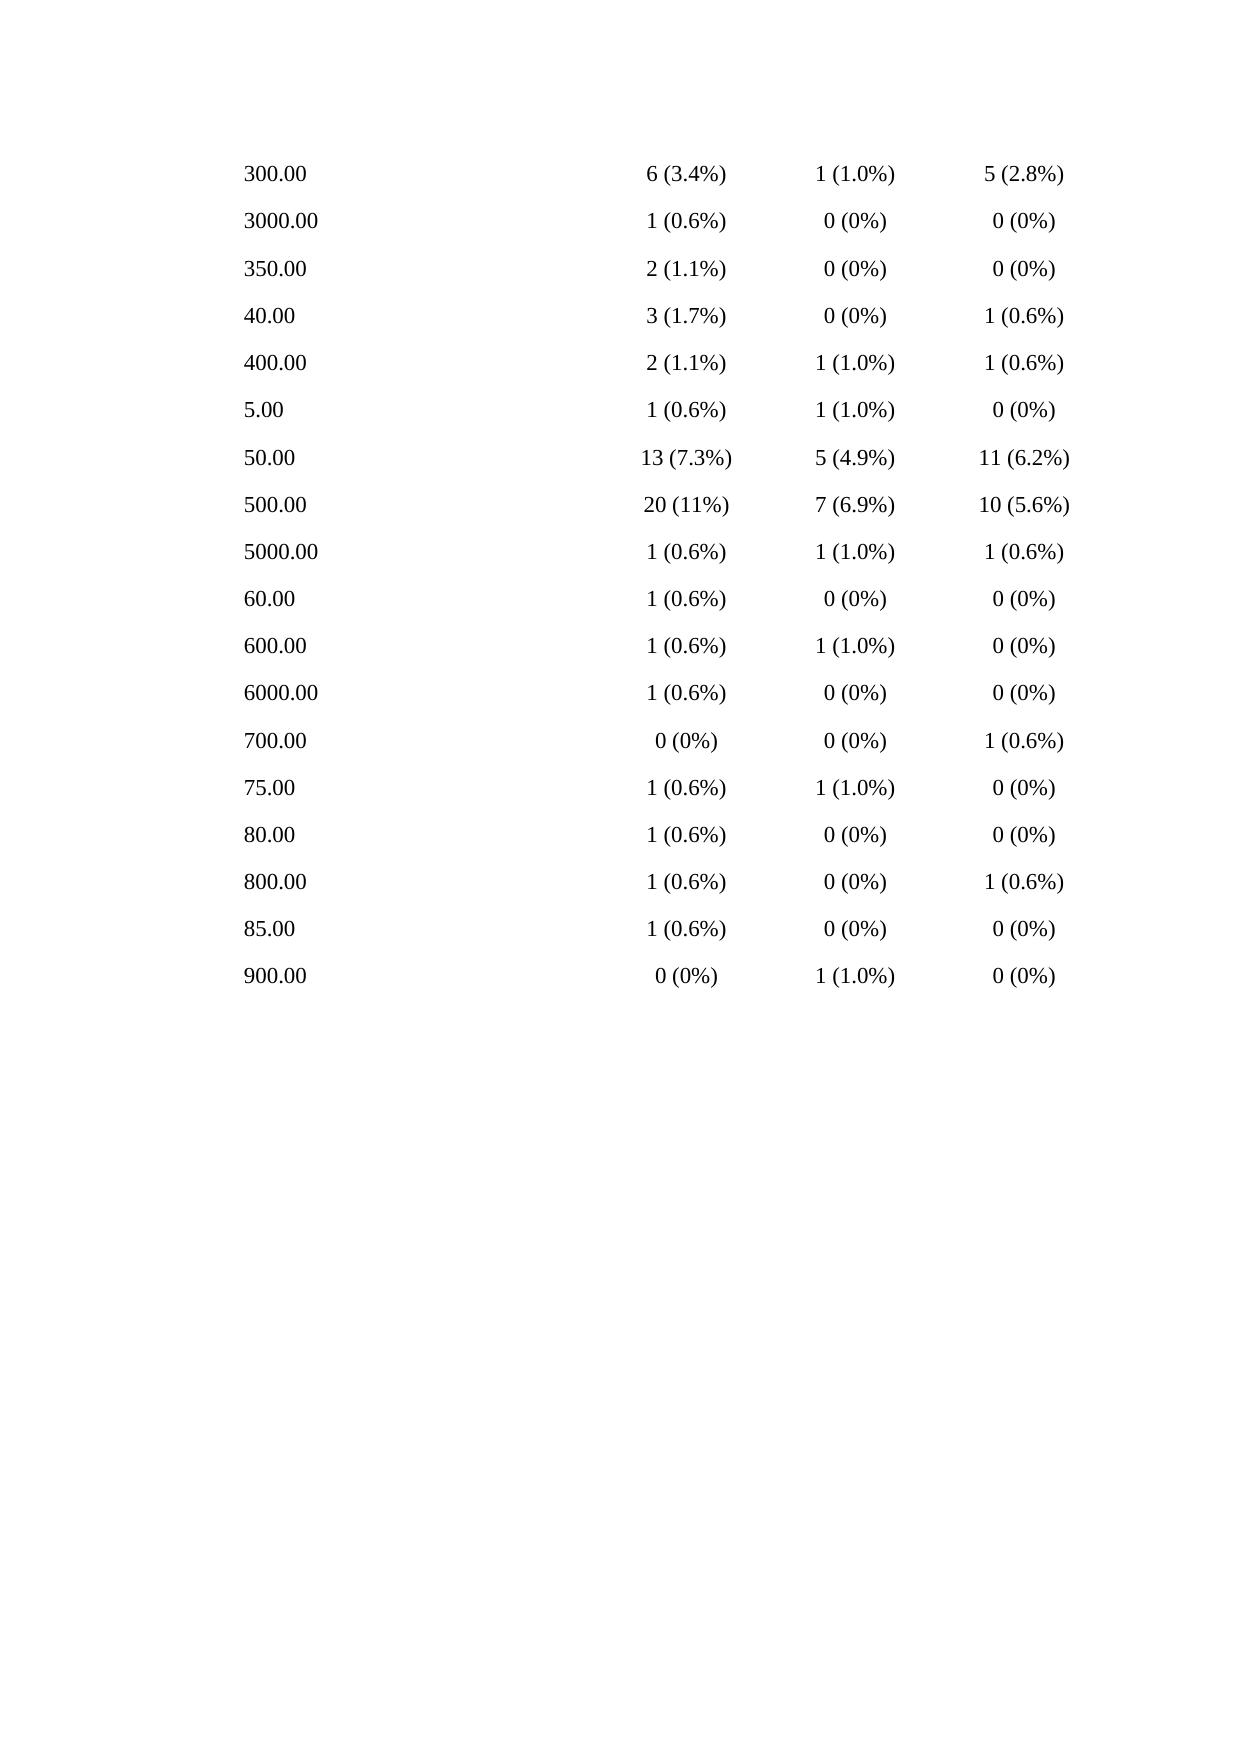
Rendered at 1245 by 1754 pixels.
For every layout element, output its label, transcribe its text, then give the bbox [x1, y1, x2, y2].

table_cell 1 (0.6%) [603, 905, 770, 952]
table_cell 6000.00 [213, 669, 603, 716]
table_cell 80.00 [213, 811, 603, 858]
table_cell 60.00 [213, 575, 603, 622]
table_cell 11 (6.2%) [941, 433, 1107, 480]
table_cell 3 (1.7%) [603, 292, 770, 339]
table_cell 1 (1.0%) [770, 386, 941, 433]
table_cell 400.00 [213, 339, 603, 386]
table_cell 0 (0%) [941, 622, 1107, 669]
table_cell 1 (0.6%) [603, 858, 770, 905]
table_cell 13 (7.3%) [603, 433, 770, 480]
table_cell 1 (0.6%) [603, 811, 770, 858]
table_cell 0 (0%) [770, 716, 941, 763]
table_cell 1 (0.6%) [603, 622, 770, 669]
table_cell 1 (0.6%) [941, 292, 1107, 339]
table_cell 1 (0.6%) [941, 858, 1107, 905]
table_cell 40.00 [213, 292, 603, 339]
table_cell 900.00 [213, 952, 603, 999]
table_cell 75.00 [213, 764, 603, 811]
table_cell 1 (0.6%) [603, 764, 770, 811]
table_cell 1 (0.6%) [603, 669, 770, 716]
table_cell 85.00 [213, 905, 603, 952]
table_cell 1 (0.6%) [603, 386, 770, 433]
table_cell 300.00 [213, 150, 603, 197]
table_cell 3000.00 [213, 197, 603, 244]
table_cell 0 (0%) [941, 905, 1107, 952]
table_cell 0 (0%) [603, 716, 770, 763]
table_cell 0 (0%) [941, 764, 1107, 811]
table_cell 7 (6.9%) [770, 480, 941, 527]
table_cell 1 (0.6%) [603, 575, 770, 622]
table_cell 10 (5.6%) [941, 480, 1107, 527]
table_cell 2 (1.1%) [603, 339, 770, 386]
table_cell 5000.00 [213, 528, 603, 575]
table_cell 1 (0.6%) [603, 197, 770, 244]
table_cell 500.00 [213, 480, 603, 527]
table_cell 0 (0%) [941, 669, 1107, 716]
table_cell 1 (1.0%) [770, 528, 941, 575]
table_cell 0 (0%) [770, 197, 941, 244]
table_cell 20 (11%) [603, 480, 770, 527]
table_cell 0 (0%) [603, 952, 770, 999]
table_cell 600.00 [213, 622, 603, 669]
table_cell 6 (3.4%) [603, 150, 770, 197]
table_cell 5.00 [213, 386, 603, 433]
table_cell 0 (0%) [941, 952, 1107, 999]
table_cell 1 (1.0%) [770, 622, 941, 669]
table_cell 1 (0.6%) [941, 339, 1107, 386]
table_cell 1 (0.6%) [941, 716, 1107, 763]
table_cell 5 (4.9%) [770, 433, 941, 480]
table_cell 0 (0%) [770, 292, 941, 339]
table_cell 1 (1.0%) [770, 339, 941, 386]
table_cell 0 (0%) [770, 575, 941, 622]
table_cell 2 (1.1%) [603, 244, 770, 292]
table_cell 0 (0%) [770, 905, 941, 952]
table_cell 1 (1.0%) [770, 952, 941, 999]
table_cell 5 (2.8%) [941, 150, 1107, 197]
table_cell 0 (0%) [941, 575, 1107, 622]
table_cell 350.00 [213, 244, 603, 292]
table_cell 50.00 [213, 433, 603, 480]
table_cell 0 (0%) [941, 386, 1107, 433]
table_cell 800.00 [213, 858, 603, 905]
table_cell 0 (0%) [941, 811, 1107, 858]
table_cell 0 (0%) [770, 244, 941, 292]
table_cell 0 (0%) [941, 244, 1107, 292]
table_cell 0 (0%) [770, 669, 941, 716]
table_cell 700.00 [213, 716, 603, 763]
table_cell 1 (0.6%) [603, 528, 770, 575]
table_cell 1 (0.6%) [941, 528, 1107, 575]
table_cell 0 (0%) [941, 197, 1107, 244]
table_cell 1 (1.0%) [770, 150, 941, 197]
table_cell 0 (0%) [770, 858, 941, 905]
table_cell 1 (1.0%) [770, 764, 941, 811]
table_cell 0 (0%) [770, 811, 941, 858]
